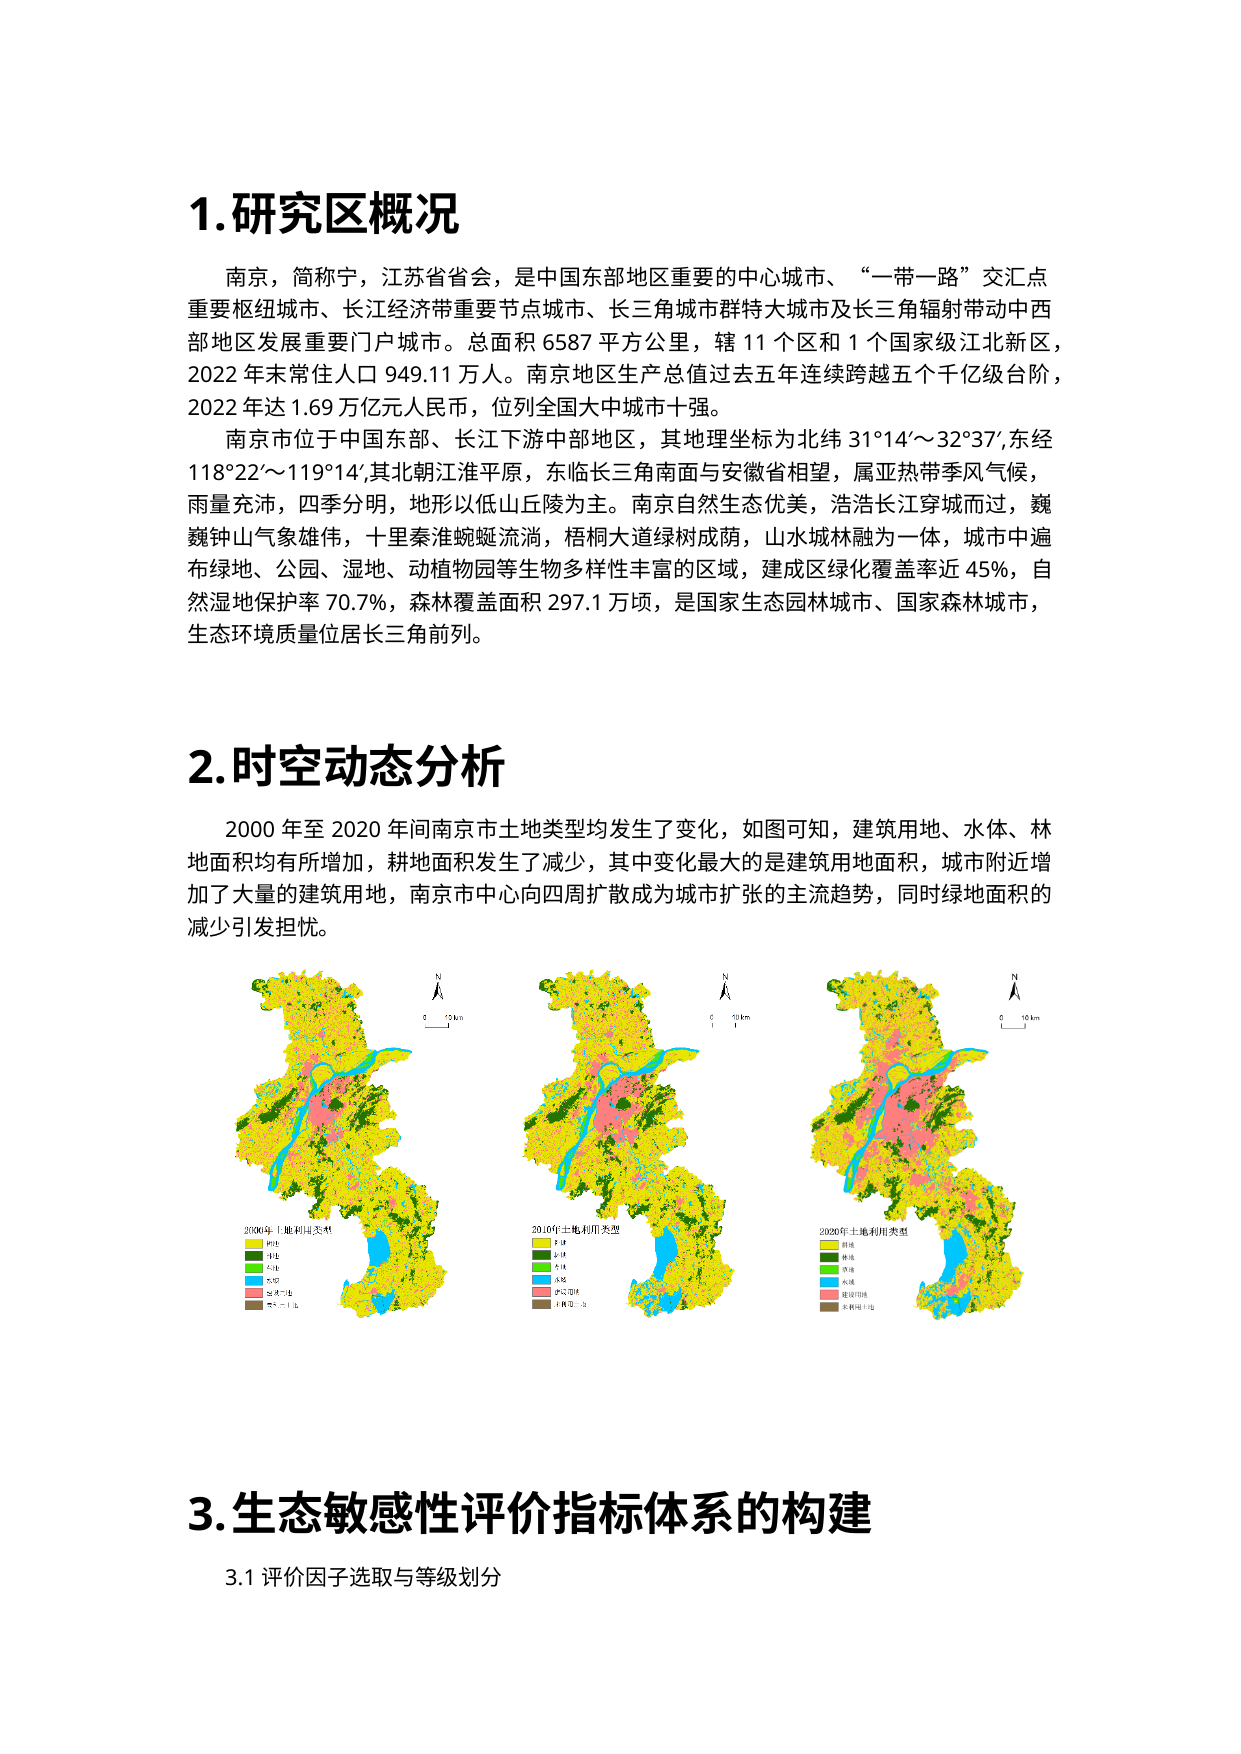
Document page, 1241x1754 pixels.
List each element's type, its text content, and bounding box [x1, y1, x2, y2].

table_header [188, 942, 475, 1429]
text 南京市位于中国东部、长江下游中部地区，其地理坐标为北纬31°14′～32°37′,东经118°22′～119°14′,其北朝江淮平原，东临长三角南面与安徽省相望，属亚热带季风气候，雨量充沛，四季分明，地形以低山丘陵为主。南京自然生态优美，浩浩长江穿城而过，巍巍钟山气象雄伟，十里秦淮蜿蜒流淌，梧桐大道绿树成荫，山水城林融为一体，城市中遍布绿地、公园、湿地、动植物园等生物多样性丰富的区域，建成区绿化覆盖率近45%，自然湿地保护率70.7%，森林覆盖面积297.1万顷，是国家生态园林城市、国家森林城市，生态环境质量位居长三角前列。 [187, 422, 1053, 649]
list 生态敏感性评价指标体系的构建 [187, 1462, 1053, 1559]
text 南京，简称宁，江苏省省会，是中国东部地区重要的中心城市、“一带一路”交汇点重要枢纽城市、长江经济带重要节点城市、长三角城市群特大城市及长三角辐射带动中西部地区发展重要门户城市。总面积6587平方公里，辖11个区和1个国家级江北新区，2022年末常住人口949.11万人。南京地区生产总值过去五年连续跨越五个千亿级台阶，2022年达1.69万亿元人民币，位列全国大中城市十强。 [187, 259, 1053, 422]
picture [773, 942, 1053, 1348]
list 研究区概况 [187, 162, 1053, 259]
picture [198, 942, 476, 1346]
text 3.1 评价因子选取与等级划分 [187, 1559, 1053, 1592]
table_header [475, 942, 762, 1429]
list 时空动态分析 [187, 714, 1053, 812]
table_header [763, 942, 1053, 1429]
text 2000 年至 2020 年间南京市土地类型均发生了变化，如图可知，建筑用地、水体、林地面积均有所增加，耕地面积发生了减少，其中变化最大的是建筑用地面积，城市附近增加了大量的建筑用地，南京市中心向四周扩散成为城市扩张的主流趋势，同时绿地面积的减少引发担忧。 [187, 812, 1053, 942]
picture [486, 942, 763, 1345]
